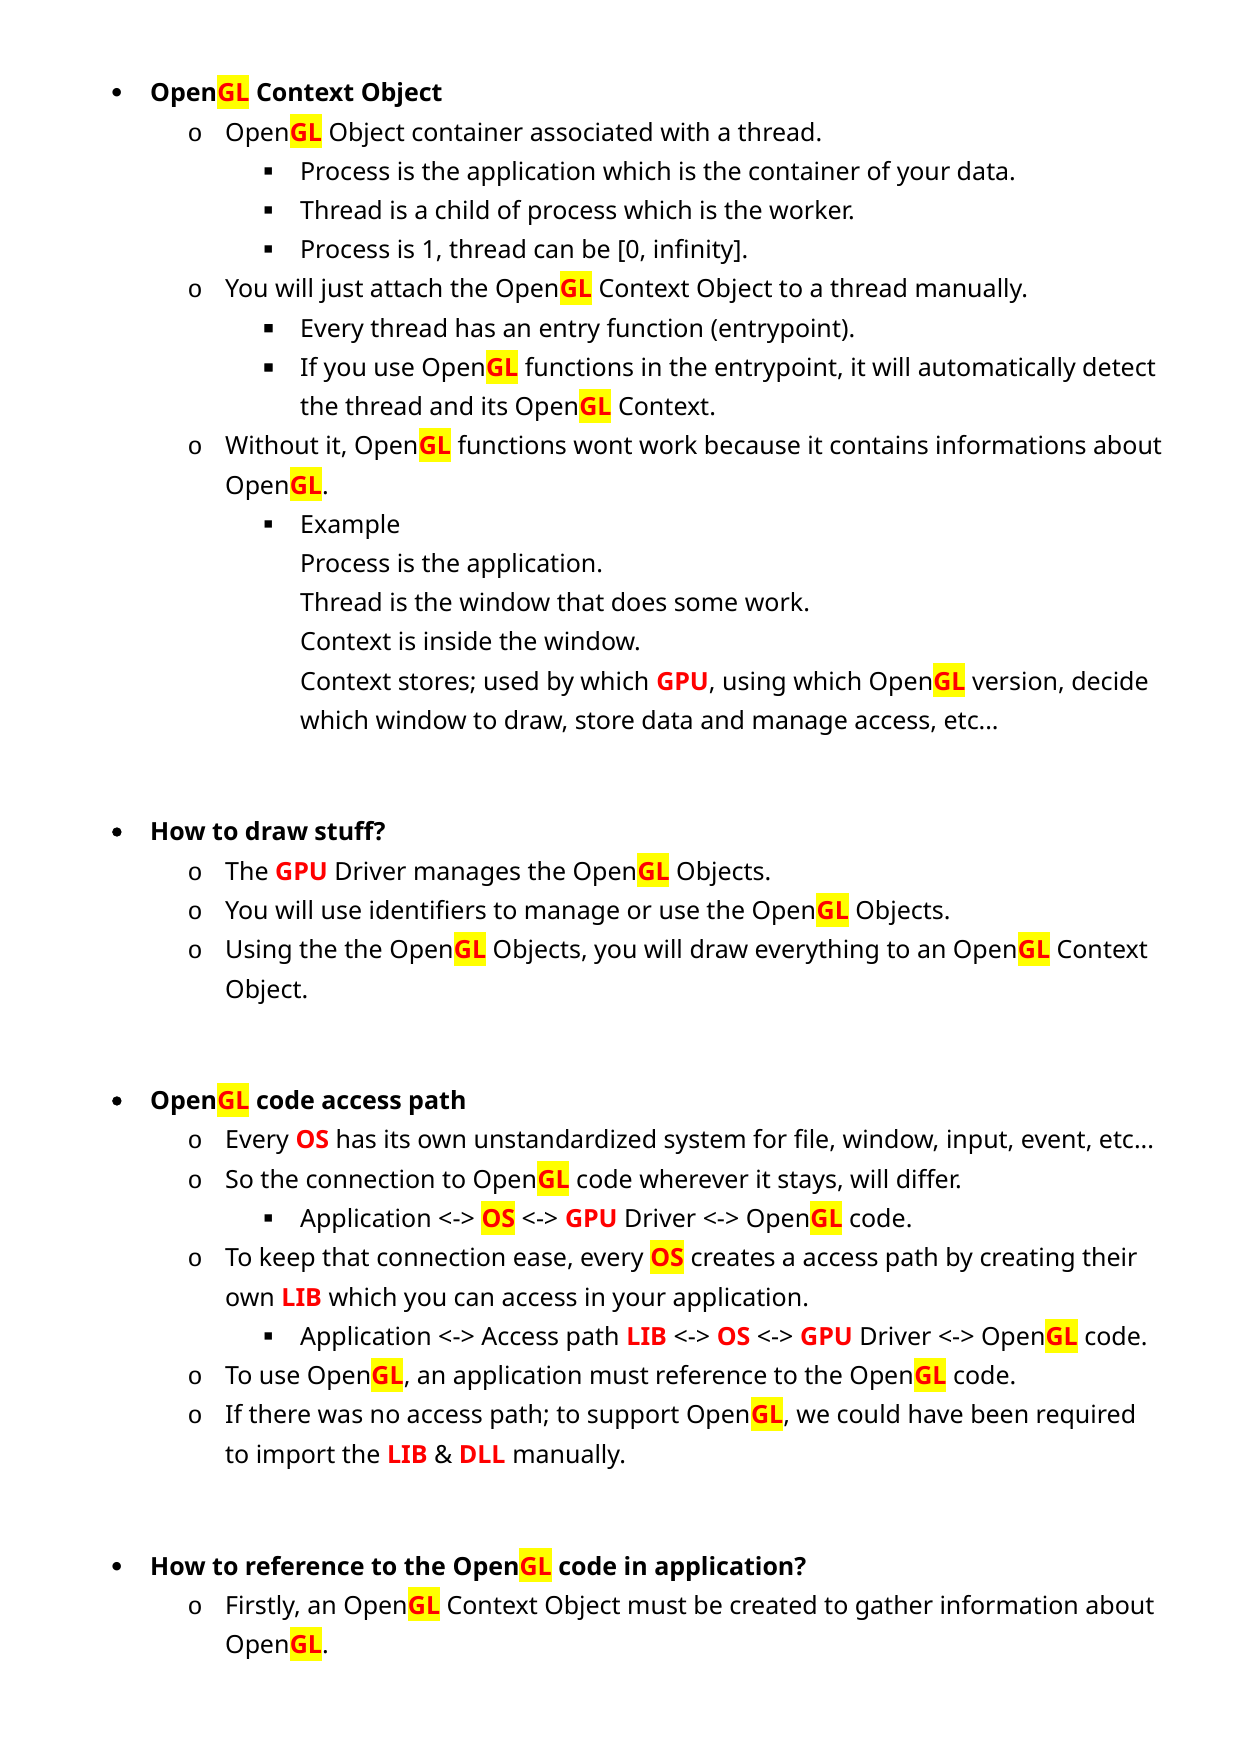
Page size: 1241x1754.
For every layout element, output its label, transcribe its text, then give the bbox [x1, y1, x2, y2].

list OpenGL Context Object [112, 75, 217, 109]
list To use OpenGL, an application must reference to the OpenGL code. [187, 1358, 371, 1392]
list Application <-> OS <-> GPU Driver <-> OpenGL code. [515, 1201, 810, 1235]
list OpenGL Object container associated with a thread. [187, 114, 290, 148]
list Process is the application which is the container of your data. [262, 153, 1165, 188]
list You will use identifiers to manage or use the OpenGL Objects. [187, 892, 1165, 927]
list Application <-> Access path LIB <-> OS <-> GPU Driver <-> OpenGL code. [262, 1318, 1165, 1353]
list Every OS has its own unstandardized system for file, window, input, event, etc... [187, 1122, 1165, 1156]
list To use OpenGL, an application must reference to the OpenGL code. [403, 1358, 914, 1392]
list How to draw stuff? [112, 814, 1165, 848]
list The GPU Driver manages the OpenGL Objects. [187, 853, 637, 887]
list The GPU Driver manages the OpenGL Objects. [669, 853, 1165, 887]
list Firstly, an OpenGL Context Object must be created to gather information about OpenGL. [187, 1587, 1165, 1661]
list Using the the OpenGL Objects, you will draw everything to an OpenGL Context Object. [187, 932, 1165, 1005]
list So the connection to OpenGL code wherever it stays, will differ. [569, 1161, 1165, 1196]
list You will just attach the OpenGL Context Object to a thread manually. [187, 271, 560, 305]
list OpenGL code access path [249, 1083, 1165, 1117]
list If there was no access path; to support OpenGL, we could have been required to import the LIB & DLL manually. [187, 1397, 1165, 1471]
list How to reference to the OpenGL code in application? [112, 1548, 519, 1582]
list So the connection to OpenGL code wherever it stays, will differ. [187, 1161, 537, 1196]
list How to reference to the OpenGL code in application? [552, 1548, 1165, 1582]
list Process is 1, thread can be [0, infinity]. [262, 232, 1165, 266]
list OpenGL Object container associated with a thread. [322, 114, 1165, 148]
list OpenGL Context Object [249, 75, 1165, 109]
list Application <-> OS <-> GPU Driver <-> OpenGL code. [262, 1201, 481, 1235]
list You will just attach the OpenGL Context Object to a thread manually. [592, 271, 1165, 305]
list OpenGL code access path [112, 1083, 217, 1117]
list Thread is a child of process which is the worker. [262, 193, 1165, 227]
list If you use OpenGL functions in the entrypoint, it will automatically detect the thread and its OpenGL Context. [262, 349, 1165, 423]
list To keep that connection ease, every OS creates a access path by creating their own LIB which you can access in your application. [187, 1240, 1165, 1313]
list Without it, OpenGL functions wont work because it contains informations about OpenGL. [187, 428, 1165, 501]
list To use OpenGL, an application must reference to the OpenGL code. [946, 1358, 1165, 1392]
list Every thread has an entry function (entrypoint). [262, 310, 1165, 344]
list Application <-> OS <-> GPU Driver <-> OpenGL code. [842, 1201, 1165, 1235]
list Example Process is the application. Thread is the window that does some work. Context is inside the window. Context stores; used by which GPU, using which OpenGL version, decide which window to draw, store data and manage access, etc... [262, 506, 1165, 736]
